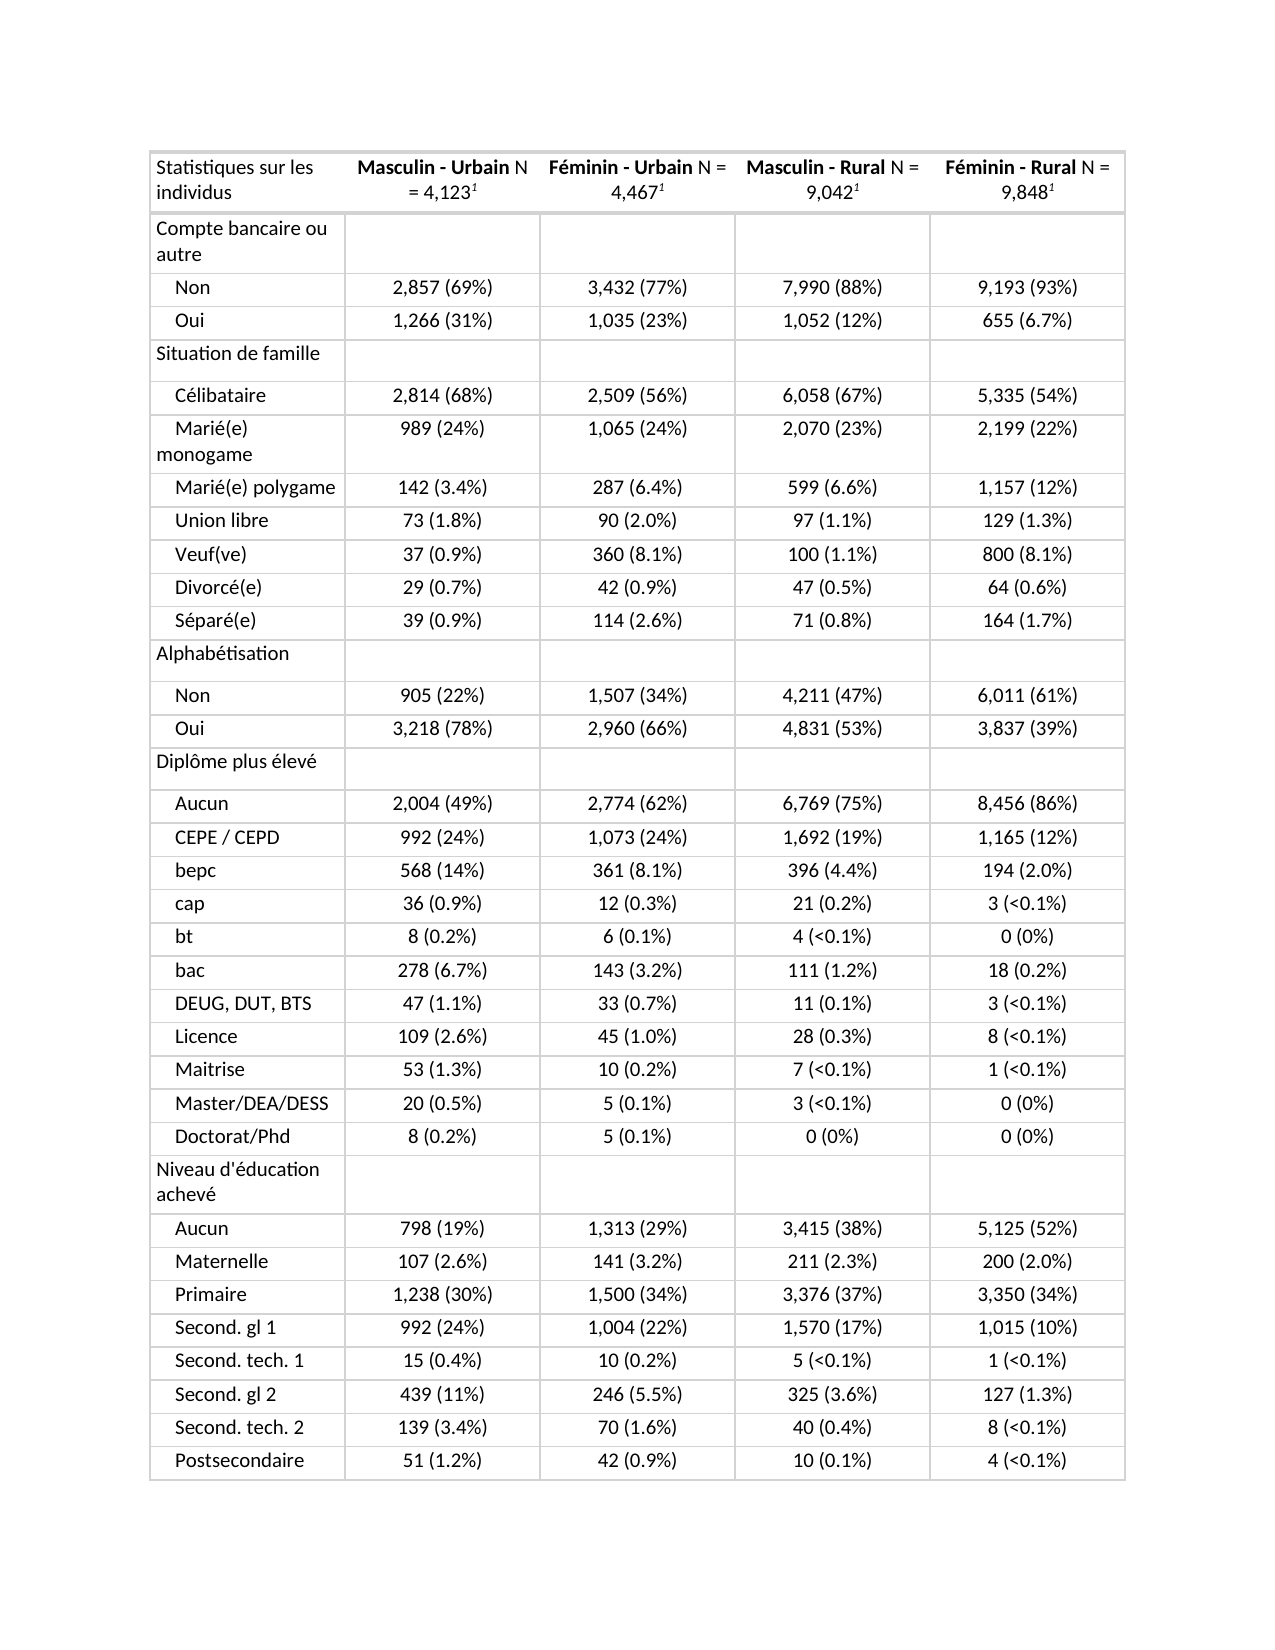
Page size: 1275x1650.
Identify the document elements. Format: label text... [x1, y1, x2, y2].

table_cell 107 (2.6%) [346, 1248, 539, 1280]
table_cell 287 (6.4%) [541, 474, 734, 506]
table_cell Postsecondaire [151, 1447, 344, 1479]
table_cell [736, 749, 929, 789]
table_cell 3,415 (38%) [736, 1215, 929, 1246]
table_cell 37 (0.9%) [346, 541, 539, 572]
table_cell [346, 1156, 539, 1213]
table_cell 1,570 (17%) [736, 1315, 929, 1346]
table_cell 1,157 (12%) [931, 474, 1124, 506]
table_cell 8 (0.2%) [346, 1123, 539, 1154]
table_cell 45 (1.0%) [541, 1023, 734, 1055]
table_cell Maternelle [151, 1248, 344, 1280]
table_cell 5 (0.1%) [541, 1123, 734, 1154]
table_cell [346, 341, 539, 381]
table_cell 989 (24%) [346, 416, 539, 473]
table_cell 200 (2.0%) [931, 1248, 1124, 1280]
table_cell 73 (1.8%) [346, 508, 539, 539]
table_cell [931, 749, 1124, 789]
table_cell 0 (0%) [736, 1123, 929, 1154]
table_cell Séparé(e) [151, 607, 344, 639]
table_cell 3,376 (37%) [736, 1281, 929, 1313]
table_cell 1,052 (12%) [736, 307, 929, 339]
table_cell 20 (0.5%) [346, 1090, 539, 1121]
table_cell 1,165 (12%) [931, 824, 1124, 856]
table_cell Union libre [151, 508, 344, 539]
table_cell 6,058 (67%) [736, 382, 929, 414]
table_cell 7 (<0.1%) [736, 1057, 929, 1088]
table_cell bac [151, 957, 344, 988]
table_cell 1,692 (19%) [736, 824, 929, 856]
table_cell 21 (0.2%) [736, 890, 929, 922]
table_cell 1,266 (31%) [346, 307, 539, 339]
table_cell 1,035 (23%) [541, 307, 734, 339]
table_cell 1 (<0.1%) [931, 1348, 1124, 1379]
table_cell DEUG, DUT, BTS [151, 990, 344, 1022]
table_cell 10 (0.2%) [541, 1057, 734, 1088]
table_cell 47 (0.5%) [736, 574, 929, 606]
table_cell 141 (3.2%) [541, 1248, 734, 1280]
table_cell 28 (0.3%) [736, 1023, 929, 1055]
table_cell 143 (3.2%) [541, 957, 734, 988]
table_cell 42 (0.9%) [541, 574, 734, 606]
table_cell 211 (2.3%) [736, 1248, 929, 1280]
table_cell 3,350 (34%) [931, 1281, 1124, 1313]
table_cell 4,211 (47%) [736, 682, 929, 714]
table_cell 71 (0.8%) [736, 607, 929, 639]
table_cell 599 (6.6%) [736, 474, 929, 506]
table_cell Situation de famille [151, 341, 344, 381]
table_cell 439 (11%) [346, 1381, 539, 1413]
table_cell Licence [151, 1023, 344, 1055]
table_cell 97 (1.1%) [736, 508, 929, 539]
table_cell 10 (0.1%) [736, 1447, 929, 1479]
table_cell 325 (3.6%) [736, 1381, 929, 1413]
table_cell CEPE / CEPD [151, 824, 344, 856]
table_cell 36 (0.9%) [346, 890, 539, 922]
table_cell Oui [151, 716, 344, 747]
table_cell [931, 1156, 1124, 1213]
table_cell Second. gl 2 [151, 1381, 344, 1413]
table_cell [541, 749, 734, 789]
table_cell Non [151, 274, 344, 306]
table_cell 1,313 (29%) [541, 1215, 734, 1246]
table_cell Célibataire [151, 382, 344, 414]
table_cell 12 (0.3%) [541, 890, 734, 922]
table_cell 8 (<0.1%) [931, 1414, 1124, 1446]
table_cell 1,015 (10%) [931, 1315, 1124, 1346]
table_cell Niveau d'éducation achevé [151, 1156, 344, 1213]
table_cell [931, 341, 1124, 381]
table_cell 278 (6.7%) [346, 957, 539, 988]
table_cell Second. tech. 1 [151, 1348, 344, 1379]
table_cell 2,070 (23%) [736, 416, 929, 473]
table_cell 8 (<0.1%) [931, 1023, 1124, 1055]
table_cell 1,065 (24%) [541, 416, 734, 473]
table_cell 51 (1.2%) [346, 1447, 539, 1479]
table_cell 3 (<0.1%) [931, 890, 1124, 922]
table_cell 1,004 (22%) [541, 1315, 734, 1346]
table_cell 8,456 (86%) [931, 791, 1124, 822]
table_cell 9,193 (93%) [931, 274, 1124, 306]
table_cell [736, 641, 929, 681]
table_cell Aucun [151, 1215, 344, 1246]
table_cell Primaire [151, 1281, 344, 1313]
table_cell Second. tech. 2 [151, 1414, 344, 1446]
table_cell 114 (2.6%) [541, 607, 734, 639]
table_cell 11 (0.1%) [736, 990, 929, 1022]
table_cell 18 (0.2%) [931, 957, 1124, 988]
table_cell 1 (<0.1%) [931, 1057, 1124, 1088]
table_cell 1,507 (34%) [541, 682, 734, 714]
table_cell [931, 215, 1124, 272]
table_cell 2,774 (62%) [541, 791, 734, 822]
table_cell 2,960 (66%) [541, 716, 734, 747]
table_cell [931, 641, 1124, 681]
table_cell Oui [151, 307, 344, 339]
table_cell 6,769 (75%) [736, 791, 929, 822]
table_cell 1,073 (24%) [541, 824, 734, 856]
table_cell 39 (0.9%) [346, 607, 539, 639]
table_cell 798 (19%) [346, 1215, 539, 1246]
table_cell bepc [151, 857, 344, 889]
table_cell 3,837 (39%) [931, 716, 1124, 747]
table_cell 3 (<0.1%) [931, 990, 1124, 1022]
table_cell 3,218 (78%) [346, 716, 539, 747]
table_cell [346, 641, 539, 681]
table_cell 361 (8.1%) [541, 857, 734, 889]
table_cell 164 (1.7%) [931, 607, 1124, 639]
table_cell 0 (0%) [931, 924, 1124, 955]
table_cell [541, 1156, 734, 1213]
table_cell 194 (2.0%) [931, 857, 1124, 889]
table_cell [736, 1156, 929, 1213]
table_cell 29 (0.7%) [346, 574, 539, 606]
table_cell bt [151, 924, 344, 955]
table_cell Alphabétisation [151, 641, 344, 681]
table_cell 1,238 (30%) [346, 1281, 539, 1313]
table_cell 111 (1.2%) [736, 957, 929, 988]
table_cell 5,125 (52%) [931, 1215, 1124, 1246]
table_header Masculin - Urbain N = 4,1231 [345, 154, 540, 211]
table_cell 90 (2.0%) [541, 508, 734, 539]
table_cell Divorcé(e) [151, 574, 344, 606]
table_cell 0 (0%) [931, 1090, 1124, 1121]
table_cell 8 (0.2%) [346, 924, 539, 955]
table_cell 15 (0.4%) [346, 1348, 539, 1379]
table_cell Maitrise [151, 1057, 344, 1088]
table_cell 40 (0.4%) [736, 1414, 929, 1446]
table_cell 905 (22%) [346, 682, 539, 714]
table_cell 3,432 (77%) [541, 274, 734, 306]
table_cell 127 (1.3%) [931, 1381, 1124, 1413]
table_cell 6 (0.1%) [541, 924, 734, 955]
table_cell [541, 215, 734, 272]
table_cell 246 (5.5%) [541, 1381, 734, 1413]
table_cell 3 (<0.1%) [736, 1090, 929, 1121]
table_cell 70 (1.6%) [541, 1414, 734, 1446]
table_cell 5,335 (54%) [931, 382, 1124, 414]
table_cell cap [151, 890, 344, 922]
table_cell 2,509 (56%) [541, 382, 734, 414]
table_header Féminin - Rural N = 9,8481 [930, 154, 1124, 211]
table_cell 5 (<0.1%) [736, 1348, 929, 1379]
table_cell [736, 215, 929, 272]
table_cell 142 (3.4%) [346, 474, 539, 506]
table_cell 2,199 (22%) [931, 416, 1124, 473]
table_header Féminin - Urbain N = 4,4671 [540, 154, 735, 211]
table_cell 47 (1.1%) [346, 990, 539, 1022]
table_cell [346, 749, 539, 789]
table_cell 4 (<0.1%) [736, 924, 929, 955]
table_cell 7,990 (88%) [736, 274, 929, 306]
table_cell Marié(e) monogame [151, 416, 344, 473]
table_cell 64 (0.6%) [931, 574, 1124, 606]
table_header Statistiques sur les individus [151, 154, 345, 211]
table_cell Master/DEA/DESS [151, 1090, 344, 1121]
table_cell 0 (0%) [931, 1123, 1124, 1154]
table_cell 100 (1.1%) [736, 541, 929, 572]
table_cell Marié(e) polygame [151, 474, 344, 506]
table_cell 2,857 (69%) [346, 274, 539, 306]
table_cell 992 (24%) [346, 1315, 539, 1346]
table_cell 139 (3.4%) [346, 1414, 539, 1446]
table_header Masculin - Rural N = 9,0421 [735, 154, 930, 211]
table_cell Veuf(ve) [151, 541, 344, 572]
table_cell Compte bancaire ou autre [151, 215, 344, 272]
table_cell 2,814 (68%) [346, 382, 539, 414]
table_cell 53 (1.3%) [346, 1057, 539, 1088]
table_cell [541, 341, 734, 381]
table_cell Aucun [151, 791, 344, 822]
table_cell 655 (6.7%) [931, 307, 1124, 339]
table_cell [346, 215, 539, 272]
table_cell 4,831 (53%) [736, 716, 929, 747]
table_cell Doctorat/Phd [151, 1123, 344, 1154]
table_cell 992 (24%) [346, 824, 539, 856]
table_cell 2,004 (49%) [346, 791, 539, 822]
table_cell 5 (0.1%) [541, 1090, 734, 1121]
table_cell Non [151, 682, 344, 714]
table_cell [736, 341, 929, 381]
table_cell 6,011 (61%) [931, 682, 1124, 714]
table_cell 360 (8.1%) [541, 541, 734, 572]
table_cell 42 (0.9%) [541, 1447, 734, 1479]
table_cell 4 (<0.1%) [931, 1447, 1124, 1479]
table_cell 1,500 (34%) [541, 1281, 734, 1313]
table_cell Diplôme plus élevé [151, 749, 344, 789]
table_cell 129 (1.3%) [931, 508, 1124, 539]
table_cell 33 (0.7%) [541, 990, 734, 1022]
table_cell 109 (2.6%) [346, 1023, 539, 1055]
table_cell Second. gl 1 [151, 1315, 344, 1346]
table_cell 800 (8.1%) [931, 541, 1124, 572]
table_cell 568 (14%) [346, 857, 539, 889]
table_cell 396 (4.4%) [736, 857, 929, 889]
table_cell [541, 641, 734, 681]
table_cell 10 (0.2%) [541, 1348, 734, 1379]
